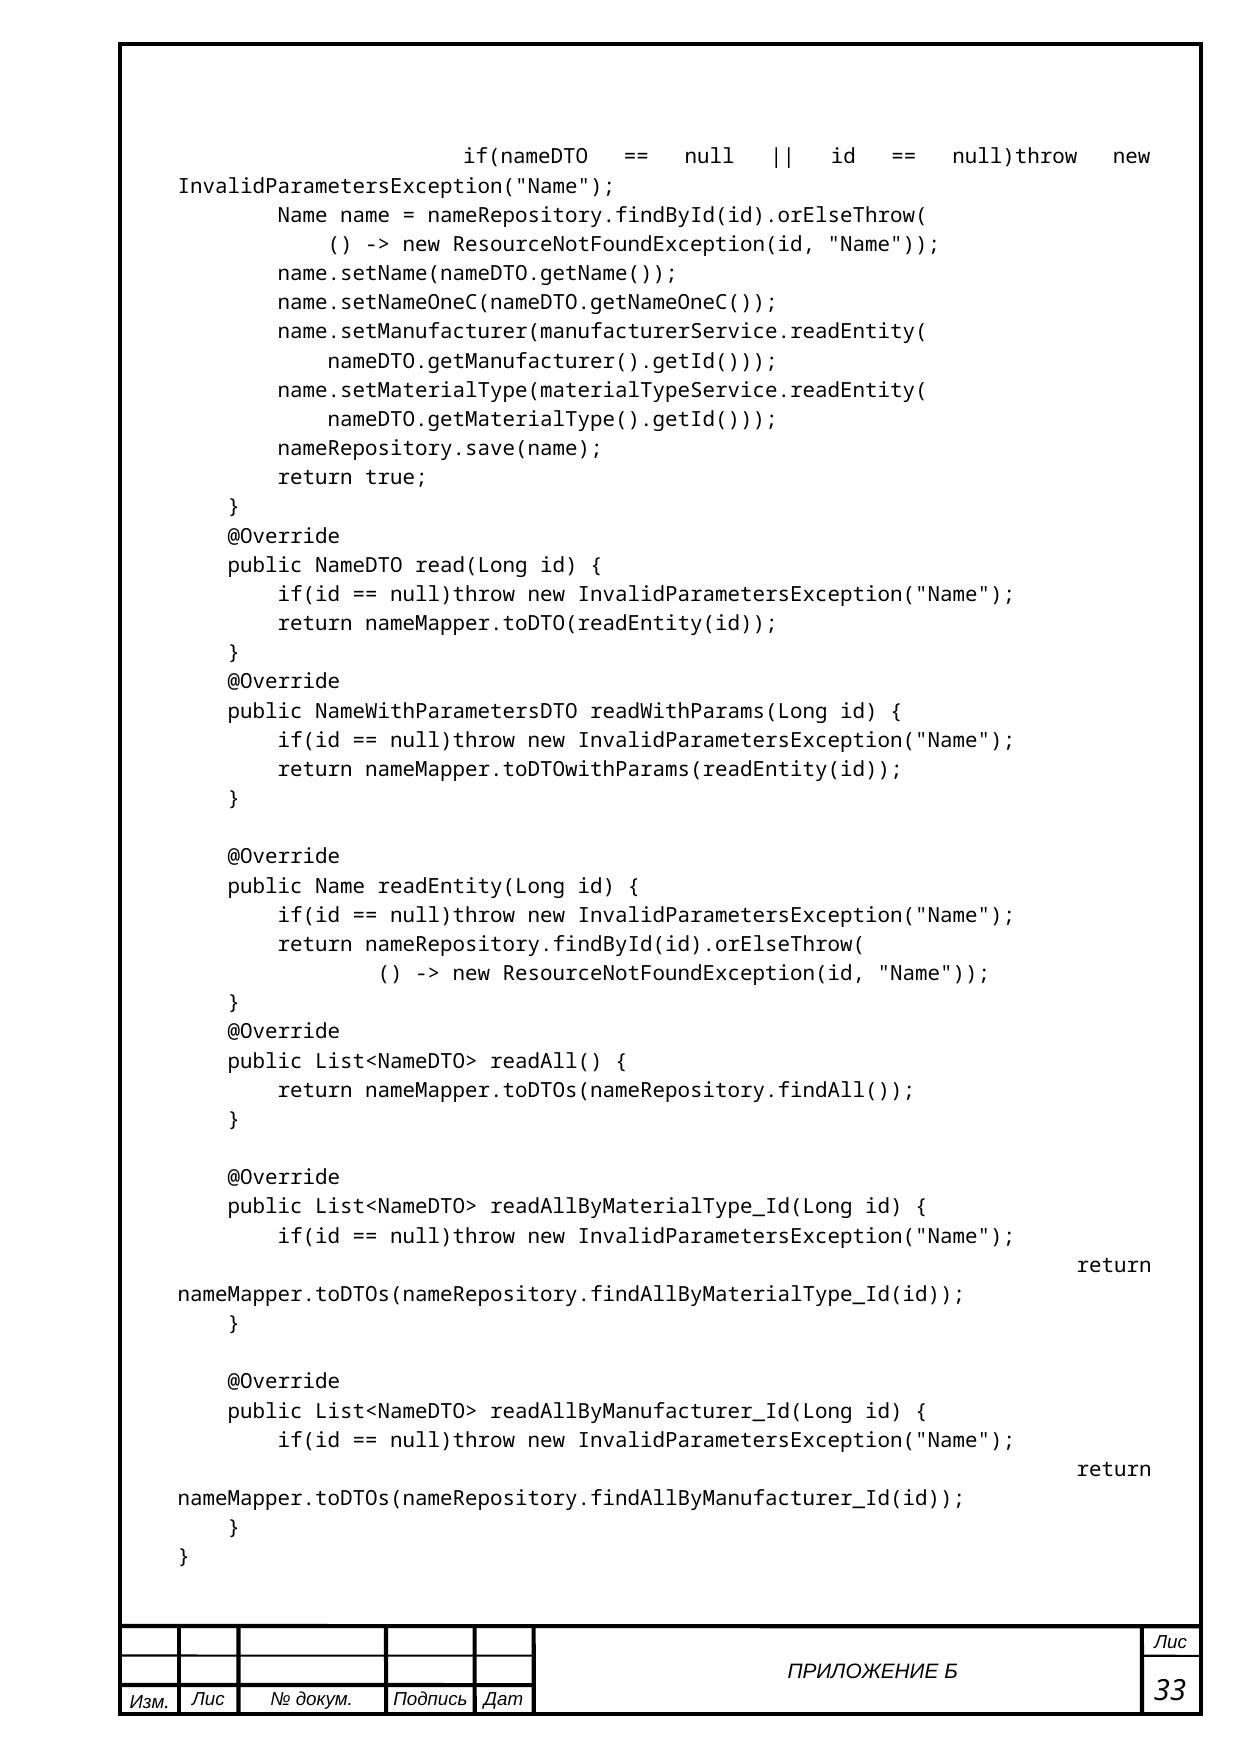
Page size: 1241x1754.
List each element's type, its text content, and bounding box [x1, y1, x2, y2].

text if(id == null)throw new InvalidParametersException("Name"); [177, 1424, 1152, 1453]
text name.setNameOneC(nameDTO.getNameOneC()); [177, 287, 1152, 316]
text } [177, 987, 1152, 1016]
text if(id == null)throw new InvalidParametersException("Name"); [177, 899, 1152, 928]
text public Name readEntity(Long id) { [177, 870, 1152, 899]
text public NameDTO read(Long id) { [177, 549, 1152, 578]
text return nameMapper.toDTO(readEntity(id)); [177, 608, 1152, 637]
text if(id == null)throw new InvalidParametersException("Name"); [177, 1220, 1152, 1249]
text nameRepository.save(name); [177, 433, 1152, 462]
text return nameMapper.toDTOs(nameRepository.findAll()); [177, 1074, 1152, 1103]
text if(id == null)throw new InvalidParametersException("Name"); [177, 578, 1152, 608]
text @Override [177, 1366, 1152, 1395]
text return nameMapper.toDTOs(nameRepository.findAllByMaterialType_Id(id)); [177, 1249, 1152, 1308]
text @Override [177, 1162, 1152, 1191]
text } [177, 783, 1152, 812]
text } [177, 1103, 1152, 1133]
text } [177, 637, 1152, 666]
text @Override [177, 1016, 1152, 1045]
text } [177, 1541, 1152, 1570]
text nameDTO.getManufacturer().getId())); [177, 345, 1152, 374]
text public List<NameDTO> readAll() { [177, 1045, 1152, 1074]
text name.setMaterialType(materialTypeService.readEntity( [177, 374, 1152, 403]
text nameDTO.getMaterialType().getId())); [177, 403, 1152, 433]
text } [177, 1512, 1152, 1541]
text @Override [177, 841, 1152, 870]
text name.setManufacturer(manufacturerService.readEntity( [177, 316, 1152, 345]
text public NameWithParametersDTO readWithParams(Long id) { [177, 695, 1152, 724]
text if(id == null)throw new InvalidParametersException("Name"); [177, 724, 1152, 753]
text public List<NameDTO> readAllByManufacturer_Id(Long id) { [177, 1395, 1152, 1424]
text @Override [177, 520, 1152, 549]
text () -> new ResourceNotFoundException(id, "Name")); [177, 958, 1152, 987]
text } [177, 1308, 1152, 1337]
text } [177, 491, 1152, 520]
text return true; [177, 462, 1152, 491]
text () -> new ResourceNotFoundException(id, "Name")); [177, 228, 1152, 258]
text return nameMapper.toDTOs(nameRepository.findAllByManufacturer_Id(id)); [177, 1453, 1152, 1512]
text return nameMapper.toDTOwithParams(readEntity(id)); [177, 753, 1152, 783]
text return nameRepository.findById(id).orElseThrow( [177, 928, 1152, 958]
text Name name = nameRepository.findById(id).orElseThrow( [177, 199, 1152, 228]
text public List<NameDTO> readAllByMaterialType_Id(Long id) { [177, 1191, 1152, 1220]
text @Override [177, 666, 1152, 695]
text if(nameDTO == null || id == null)throw new InvalidParametersException("Name"); [177, 141, 1152, 199]
text name.setName(nameDTO.getName()); [177, 258, 1152, 287]
